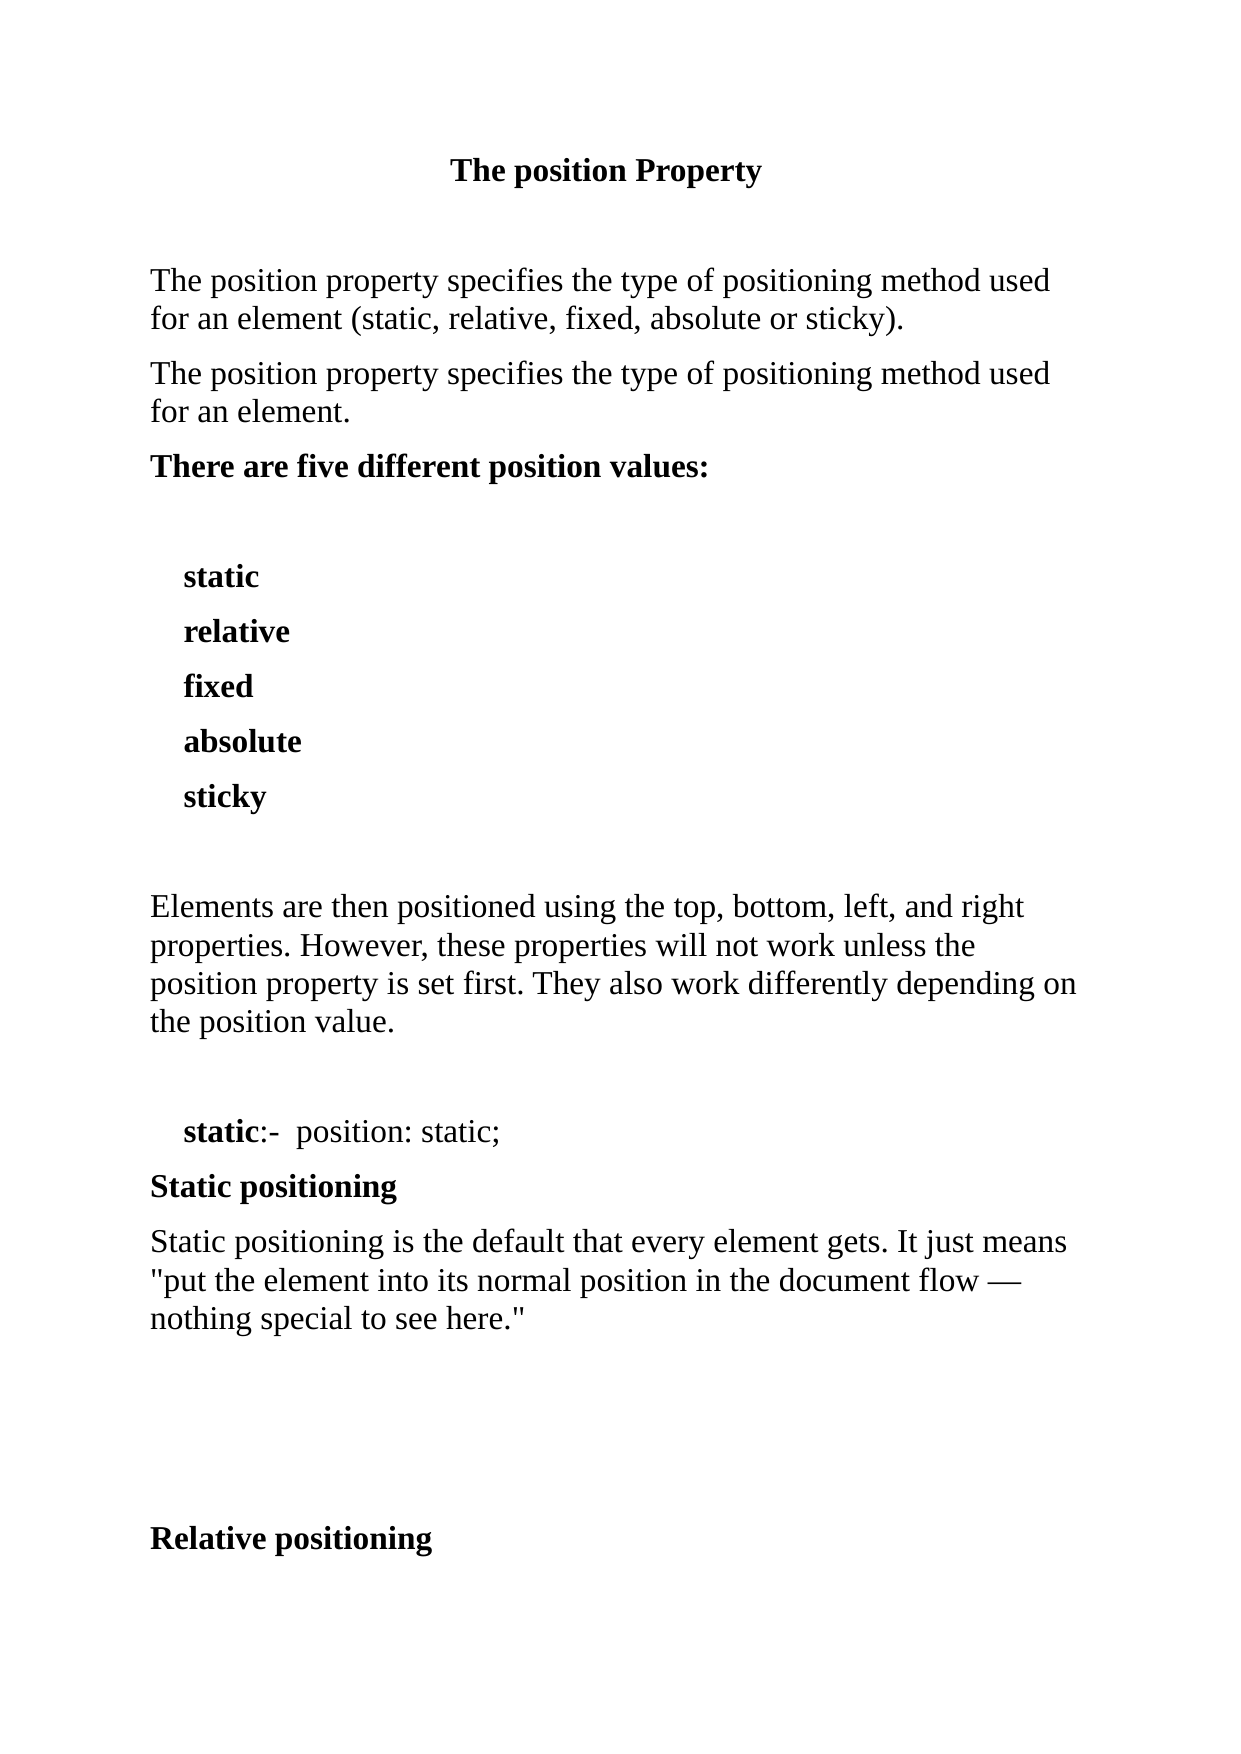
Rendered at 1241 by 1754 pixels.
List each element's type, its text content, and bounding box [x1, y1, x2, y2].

text relative [150, 612, 1090, 650]
text static [150, 557, 1090, 595]
text sticky [150, 777, 1090, 815]
text The position Property [150, 150, 1090, 188]
text absolute [150, 722, 1090, 760]
text static:- position: static; [150, 1112, 1090, 1150]
text There are five different position values: [150, 447, 1090, 485]
text The position property specifies the type of positioning method used for an element. [150, 353, 1090, 430]
text Static positioning [150, 1167, 1090, 1205]
text Static positioning is the default that every element gets. It just means "put the element into its normal position in the document flow — nothing special to see here." [150, 1222, 1090, 1337]
text The position property specifies the type of positioning method used for an element (static, relative, fixed, absolute or sticky). [150, 260, 1090, 337]
text Relative positioning [150, 1518, 1090, 1557]
text Elements are then positioned using the top, bottom, left, and right properties. However, these properties will not work unless the position property is set first. They also work differently depending on the position value. [150, 887, 1090, 1040]
text fixed [150, 667, 1090, 705]
